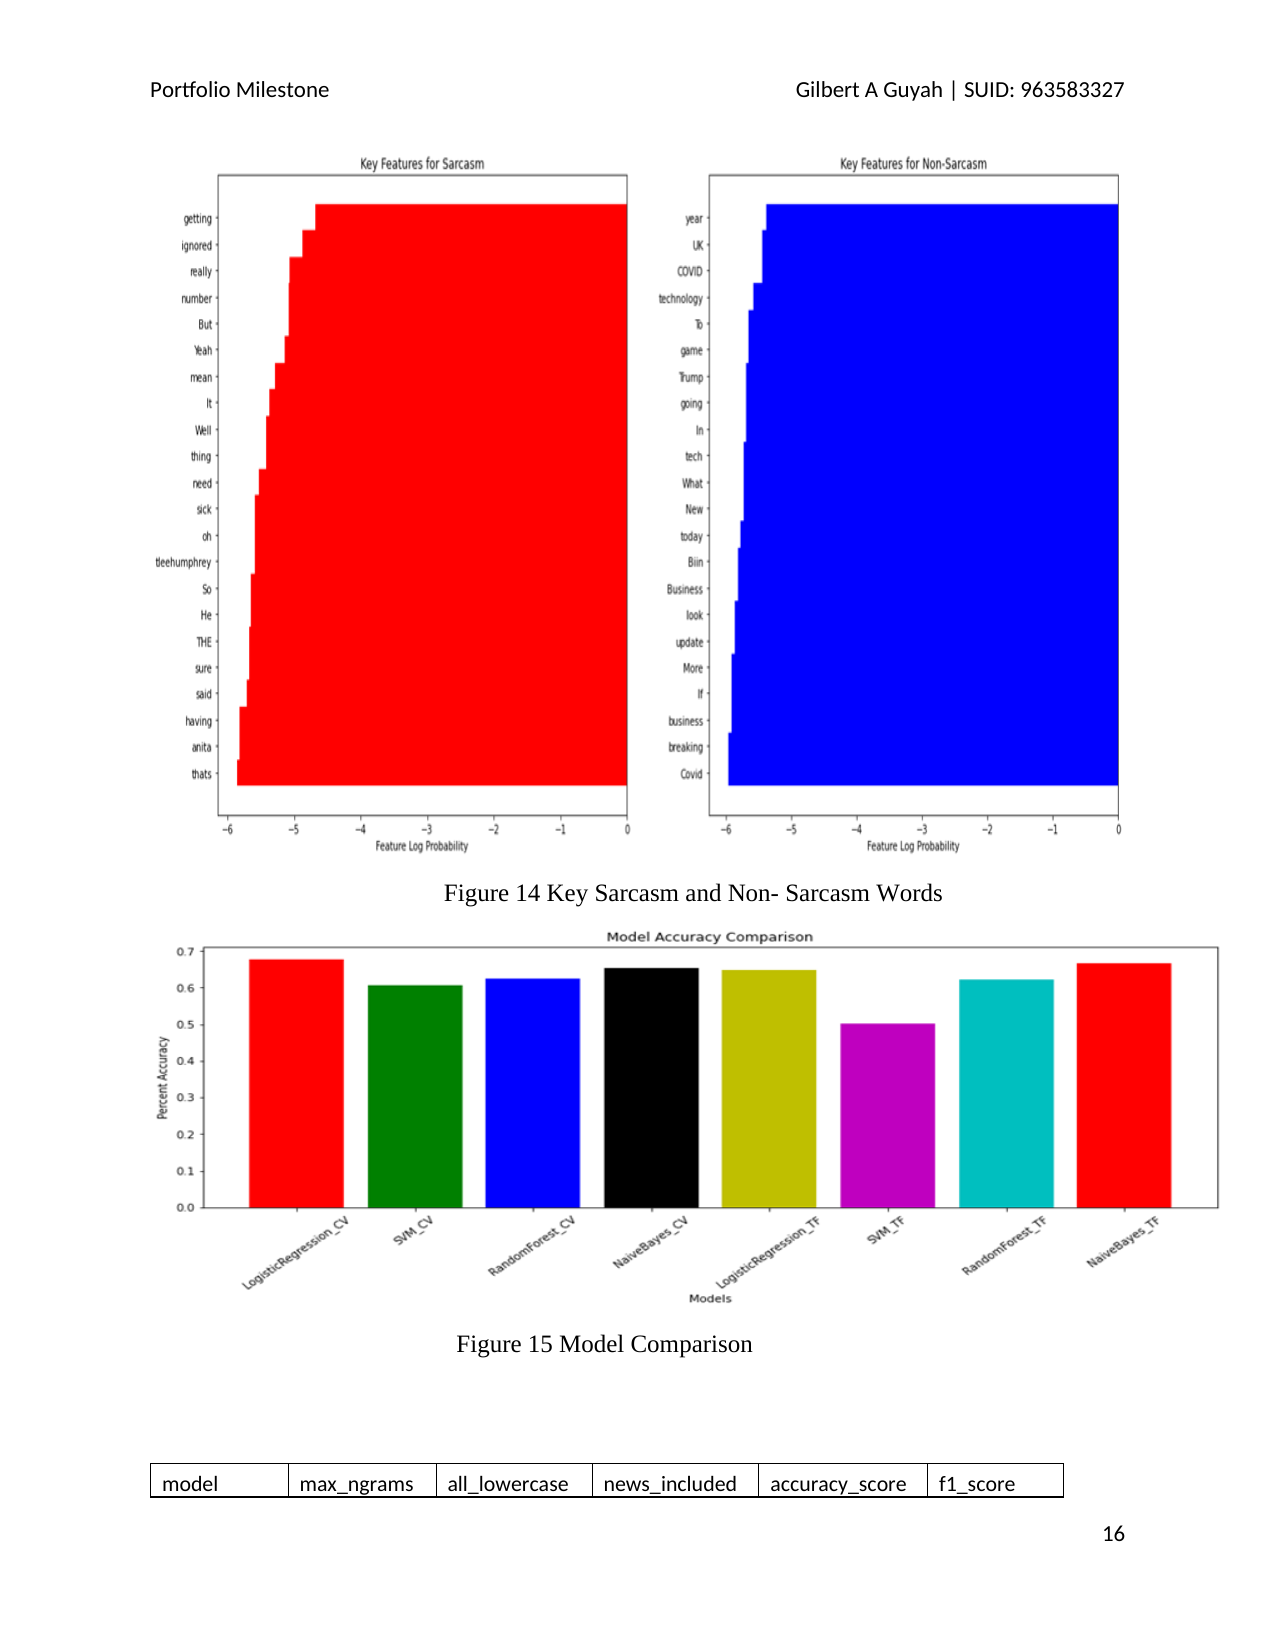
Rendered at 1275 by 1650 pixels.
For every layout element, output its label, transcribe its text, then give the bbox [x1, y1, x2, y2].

table_header max_ngrams [289, 1464, 436, 1496]
table_header f1_score [928, 1464, 1063, 1496]
text Figure 15 Model Comparison [150, 1329, 1125, 1358]
picture [150, 926, 1225, 1311]
table_header model [151, 1464, 288, 1496]
table_header all_lowercase [437, 1464, 592, 1496]
table_header news_included [593, 1464, 758, 1496]
picture [150, 150, 1125, 860]
table_header accuracy_score [759, 1464, 927, 1496]
text Figure 14 Key Sarcasm and Non- Sarcasm Words [150, 878, 1125, 907]
